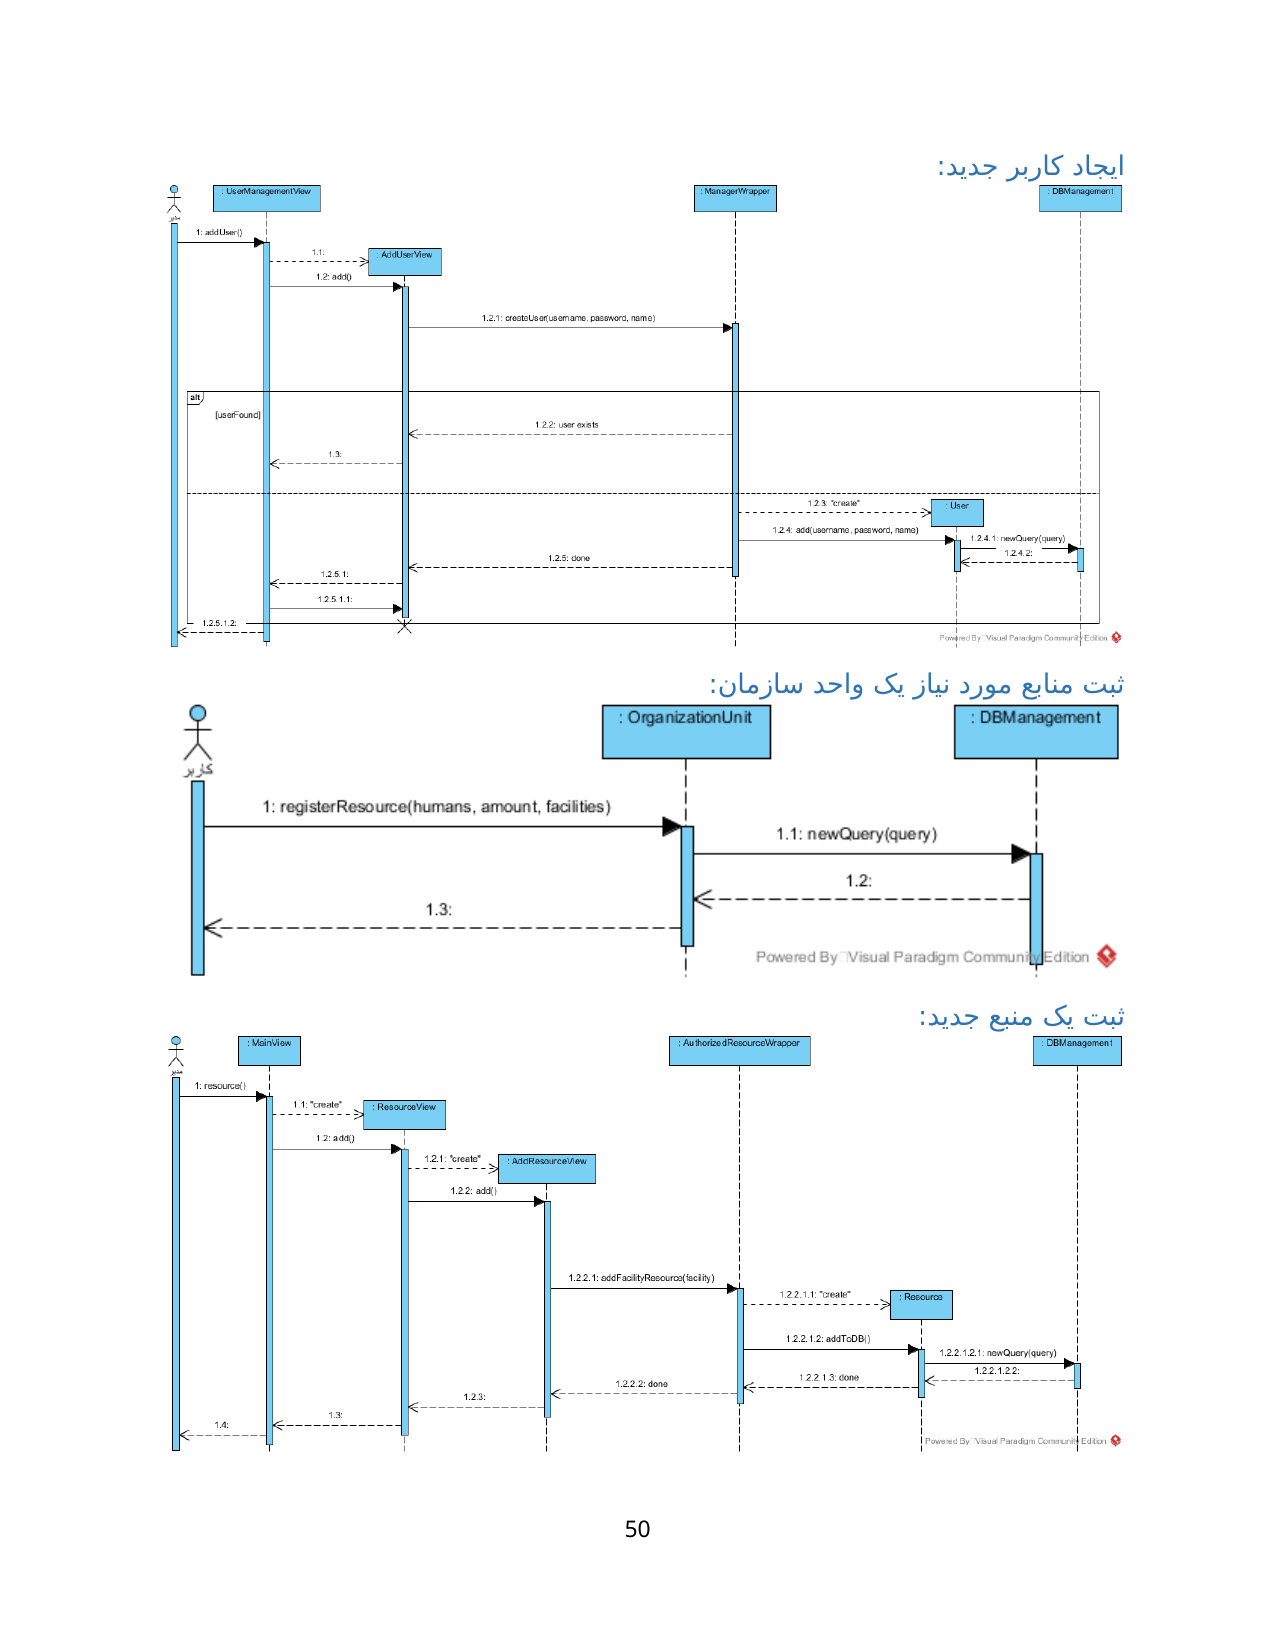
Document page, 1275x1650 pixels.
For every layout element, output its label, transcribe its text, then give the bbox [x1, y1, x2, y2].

picture [150, 1034, 1125, 1454]
picture [150, 184, 1125, 650]
picture [150, 702, 1125, 982]
subtitle ثبت یک منبع جدید: [150, 1001, 1125, 1032]
subtitle ایجاد کاربر جدید: [150, 150, 1125, 182]
subtitle ثبت منابع مورد نیاز یک واحد سازمان: [150, 668, 1125, 700]
